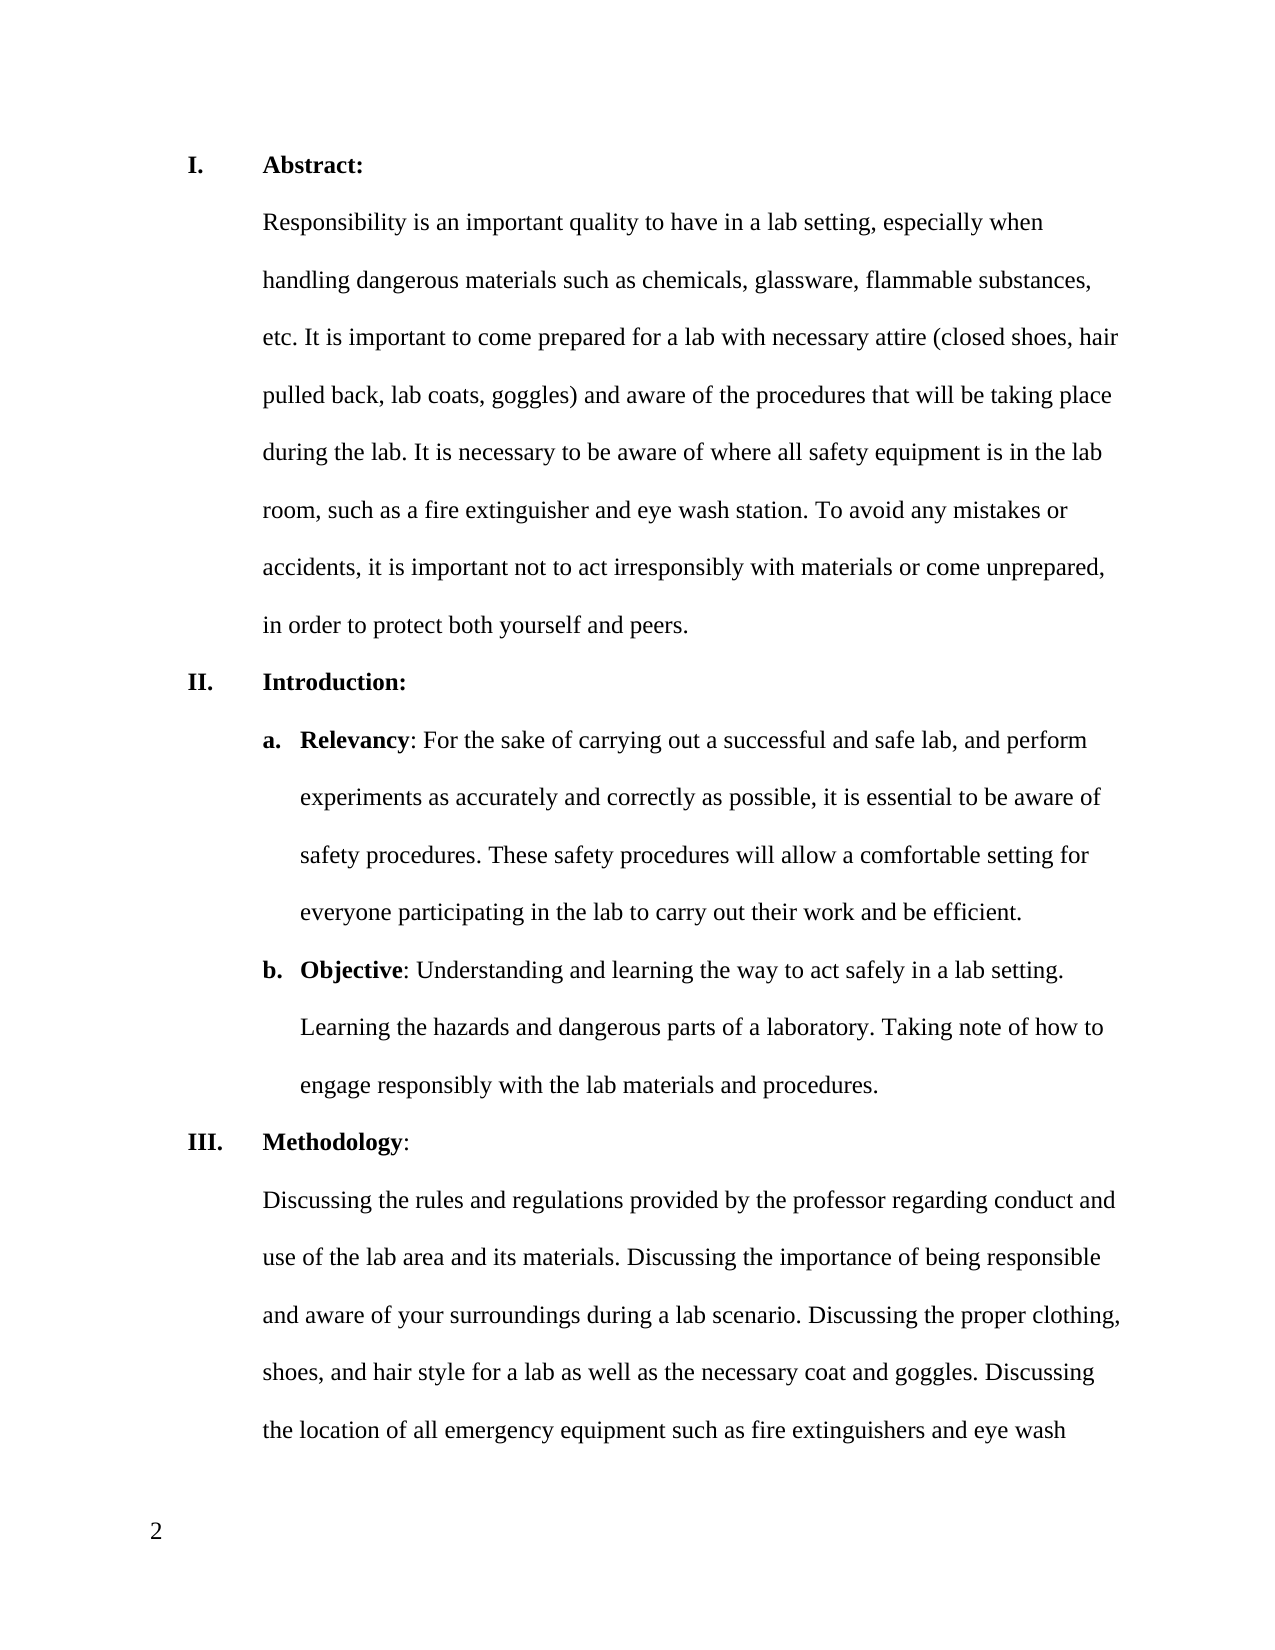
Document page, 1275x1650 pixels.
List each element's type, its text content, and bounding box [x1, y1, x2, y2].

list Responsibility is an important quality to have in a lab setting, especially when handling dangerous materials such as chemicals, glassware, flammable substances, etc. It is important to come prepared for a lab with necessary attire (closed shoes, hair pulled back, lab coats, goggles) and aware of the procedures that will be taking place during the lab. It is necessary to be aware of where all safety equipment is in the lab room, such as a fire extinguisher and eye wash station. To avoid any mistakes or accidents, it is important not to act irresponsibly with materials or come unprepared, in order to protect both yourself and peers. [262, 207, 1125, 639]
list Introduction: [187, 667, 1125, 696]
list Relevancy: For the sake of carrying out a successful and safe lab, and perform experiments as accurately and correctly as possible, it is essential to be aware of safety procedures. These safety procedures will allow a comfortable setting for everyone participating in the lab to carry out their work and be efficient. [262, 725, 1125, 926]
list Abstract: [187, 150, 1125, 179]
list Methodology: [187, 1127, 1125, 1156]
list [262, 1185, 1125, 1444]
list Objective: Understanding and learning the way to act safely in a lab setting. Learning the hazards and dangerous parts of a laboratory. Taking note of how to engage responsibly with the lab materials and procedures. [262, 955, 1125, 1099]
